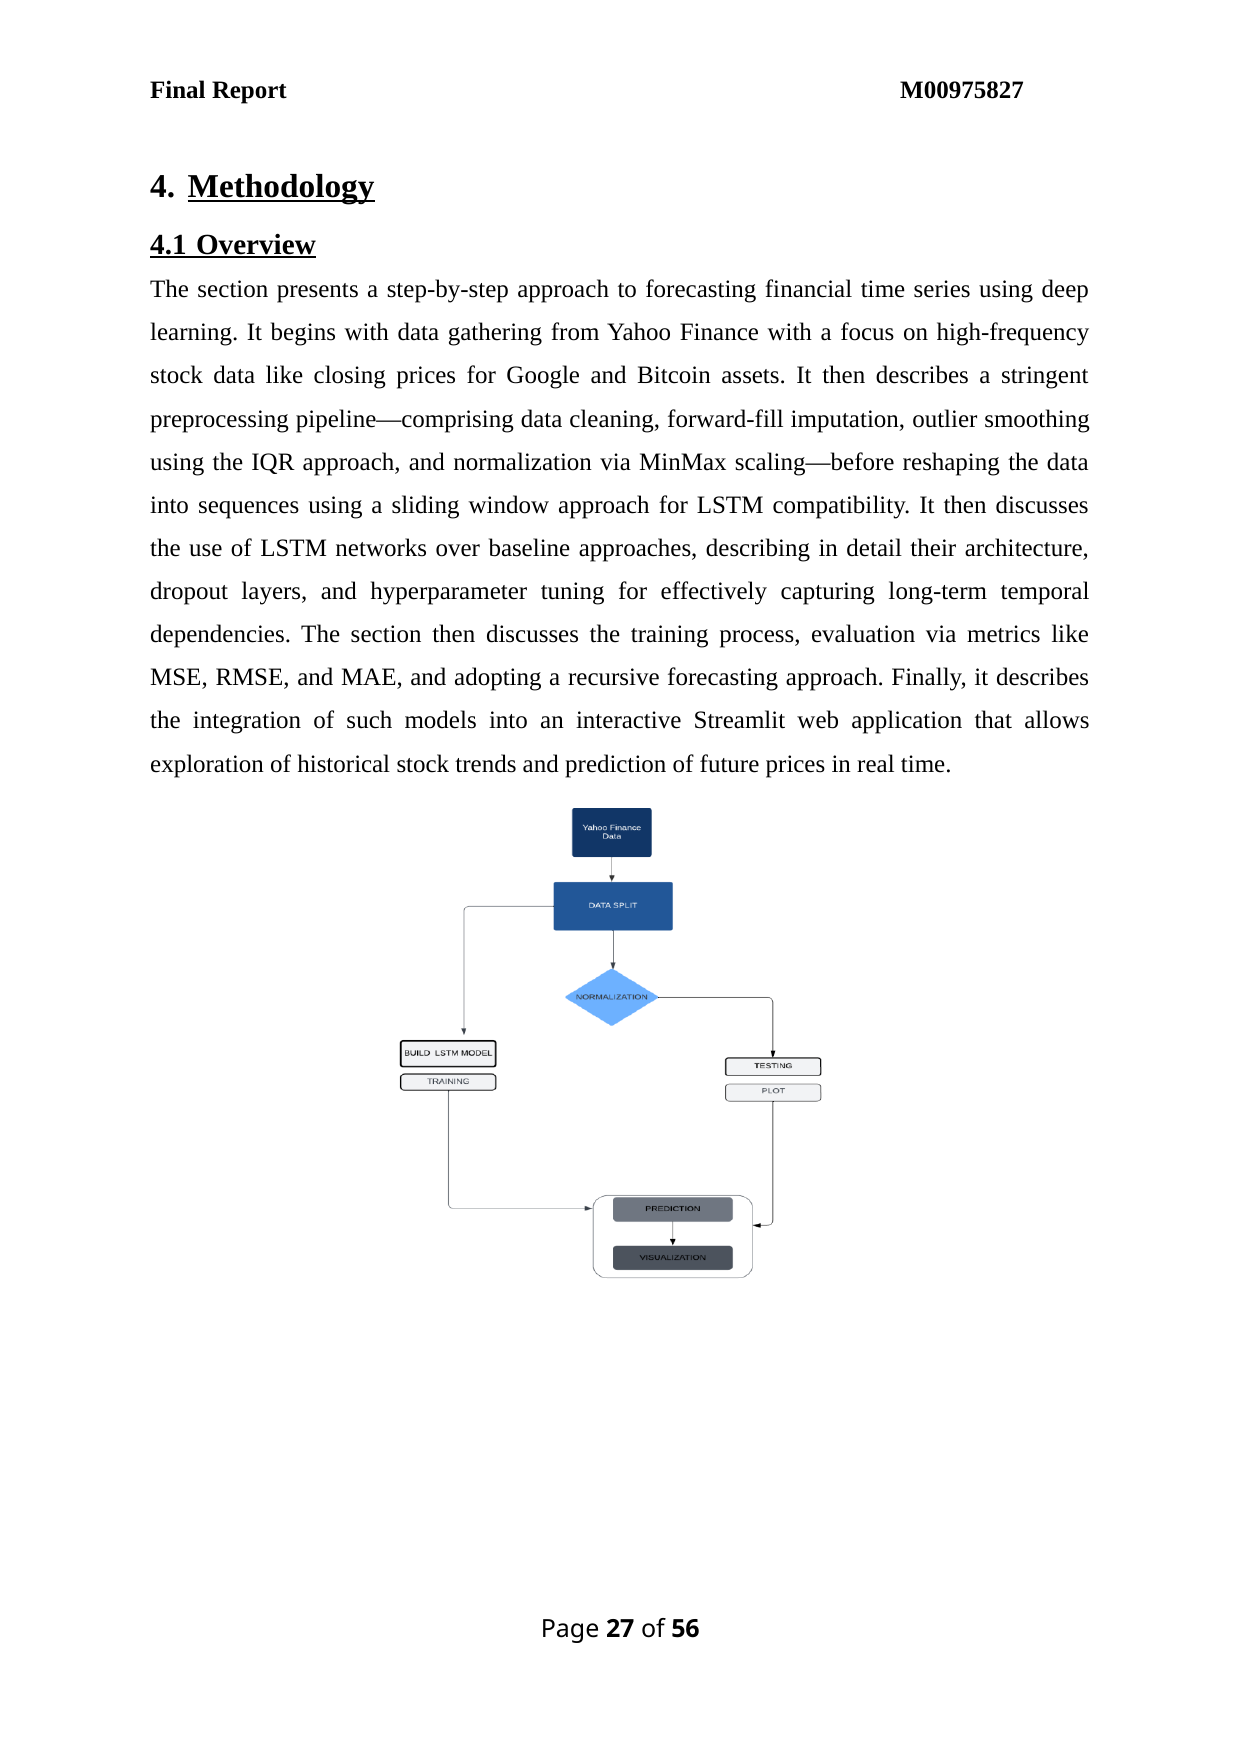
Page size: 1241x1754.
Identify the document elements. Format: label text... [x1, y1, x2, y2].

subtitle Methodology [150, 167, 1090, 205]
picture [375, 808, 870, 1280]
text The section presents a step-by-step approach to forecasting financial time series using deep learning. It begins with data gathering from Yahoo Finance with a focus on high-frequency stock data like closing prices for Google and Bitcoin assets. It then describes a stringent preprocessing pipeline—comprising data cleaning, forward-fill imputation, outlier smoothing using the IQR approach, and normalization via MinMax scaling—before reshaping the data into sequences using a sliding window approach for LSTM compatibility. It then discusses the use of LSTM networks over baseline approaches, describing in detail their architecture, dropout layers, and hyperparameter tuning for effectively capturing long-term temporal dependencies. The section then discusses the training process, evaluation via metrics like MSE, RMSE, and MAE, and adopting a recursive forecasting approach. Finally, it describes the integration of such models into an interactive Streamlit web application that allows exploration of historical stock trends and prediction of future prices in real time. [150, 274, 1090, 777]
subtitle Overview [150, 227, 1090, 261]
